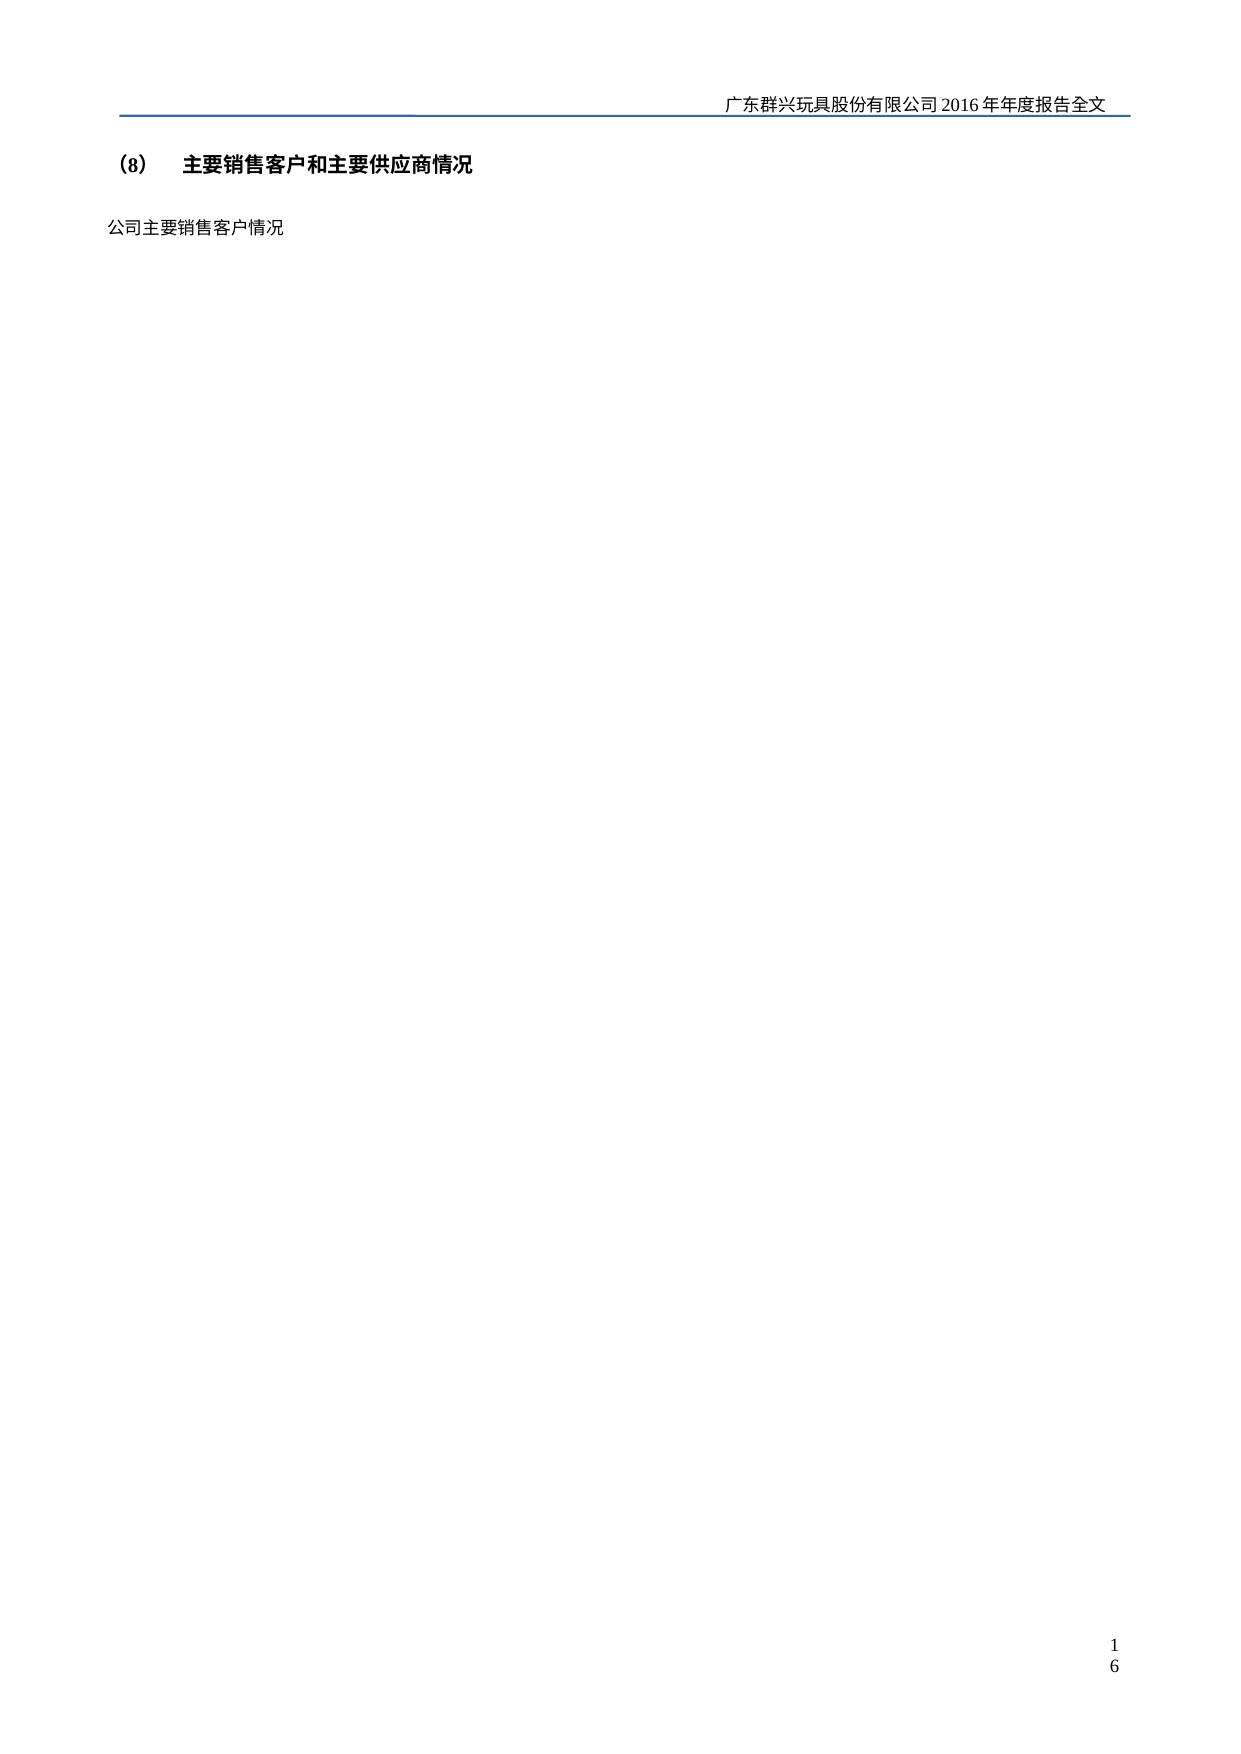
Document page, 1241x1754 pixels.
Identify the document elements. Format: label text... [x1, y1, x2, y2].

text （8） 主要销售客户和主要供应商情况 [107, 150, 1127, 178]
text 公司主要销售客户情况 [107, 208, 1127, 241]
